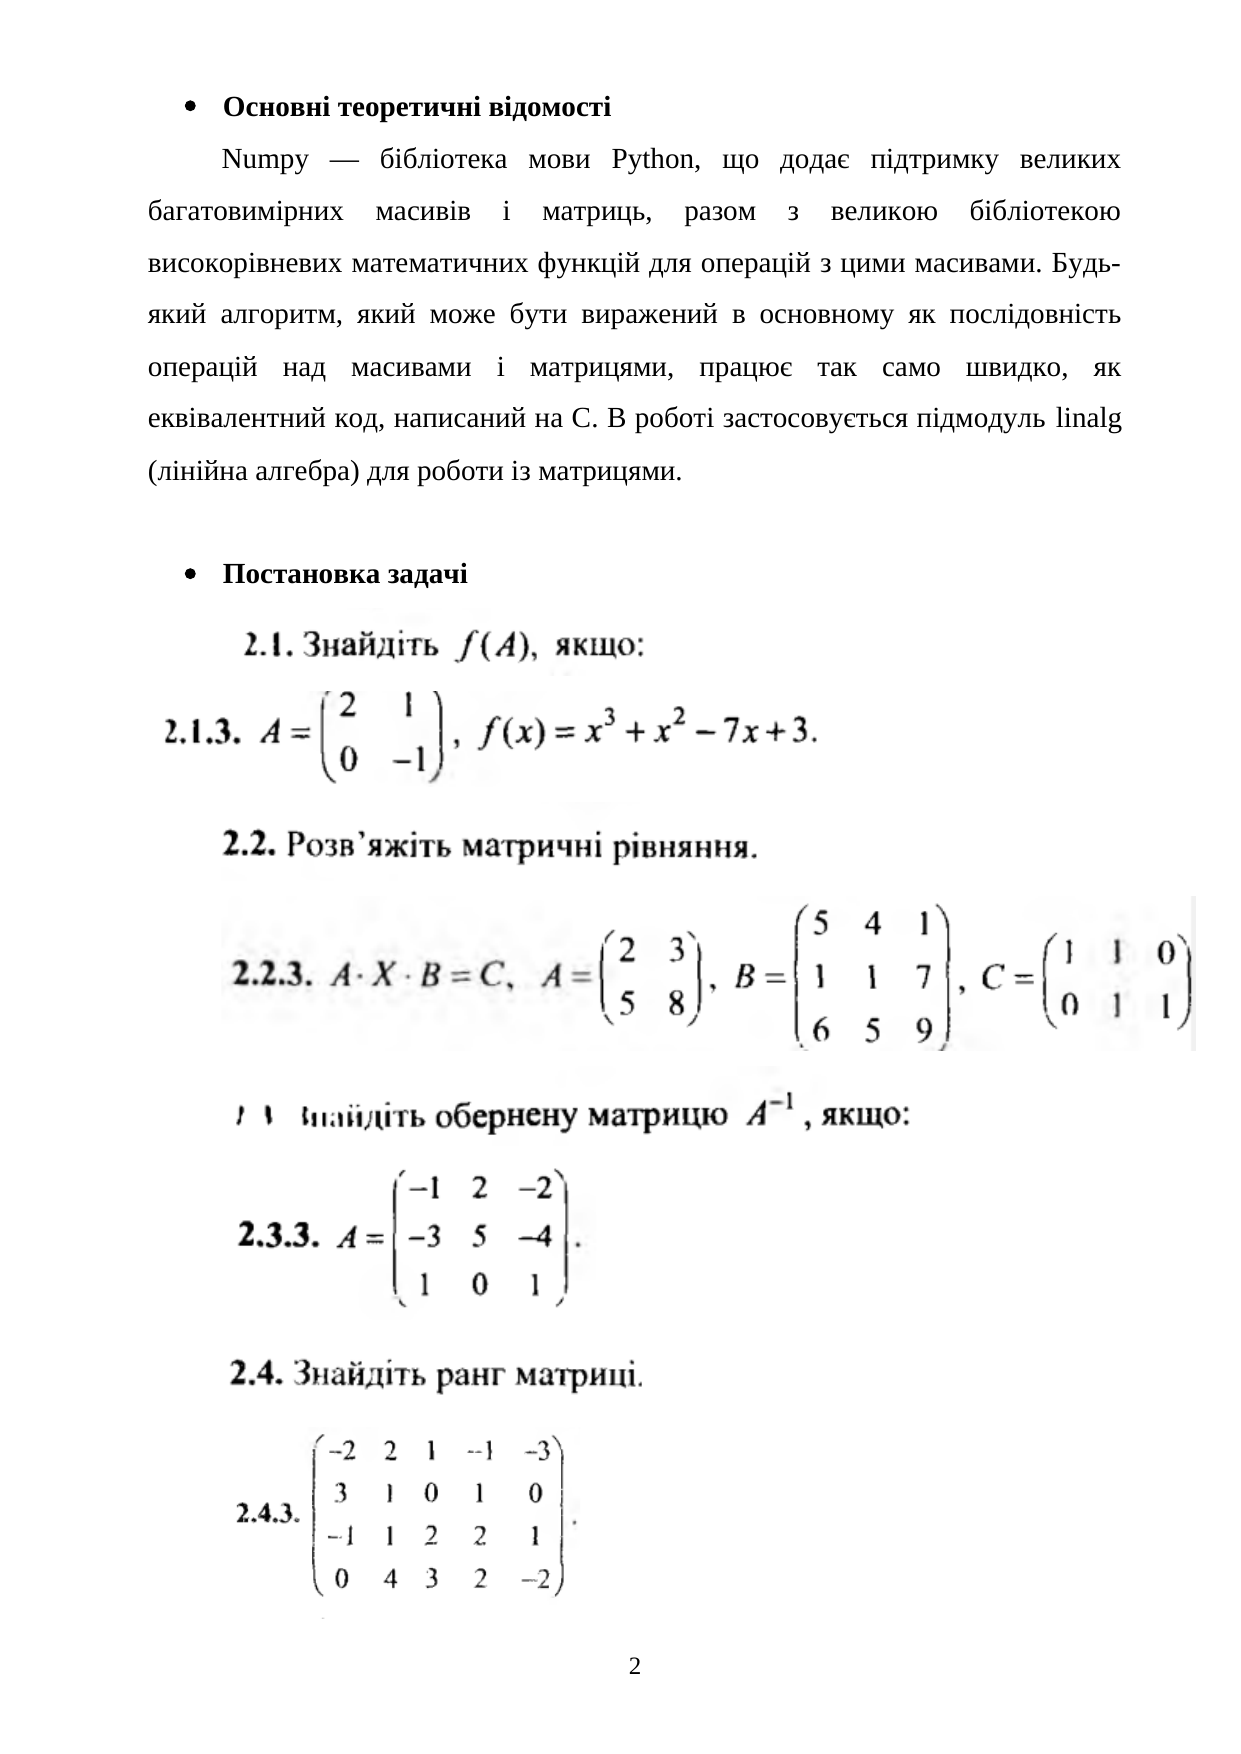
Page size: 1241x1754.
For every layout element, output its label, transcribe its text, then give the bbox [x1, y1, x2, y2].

picture [221, 1161, 597, 1320]
picture [221, 608, 659, 676]
picture [147, 691, 848, 787]
picture [221, 1335, 642, 1412]
picture [221, 1066, 927, 1146]
text Numpy — бібліотека мови Python, що додає підтримку великих багатовимірних масивів і матриць, разом з великою бібліотекою високорівневих математичних функцій для операцій з цими масивами. Будь-який алгоритм, який може бути виражений в основному як послідовність операцій над масивами і матрицями, працює так само швидко, як еквівалентний код, написаний на C. В роботі застосовується підмодуль linalg (лінійна алгебра) для роботи із матрицями. [148, 141, 1122, 486]
list Основні теоретичні відомості [185, 89, 1122, 122]
list Постановка задачі [185, 557, 1122, 590]
picture [221, 802, 777, 881]
picture [221, 896, 1196, 1051]
picture [221, 1427, 581, 1619]
